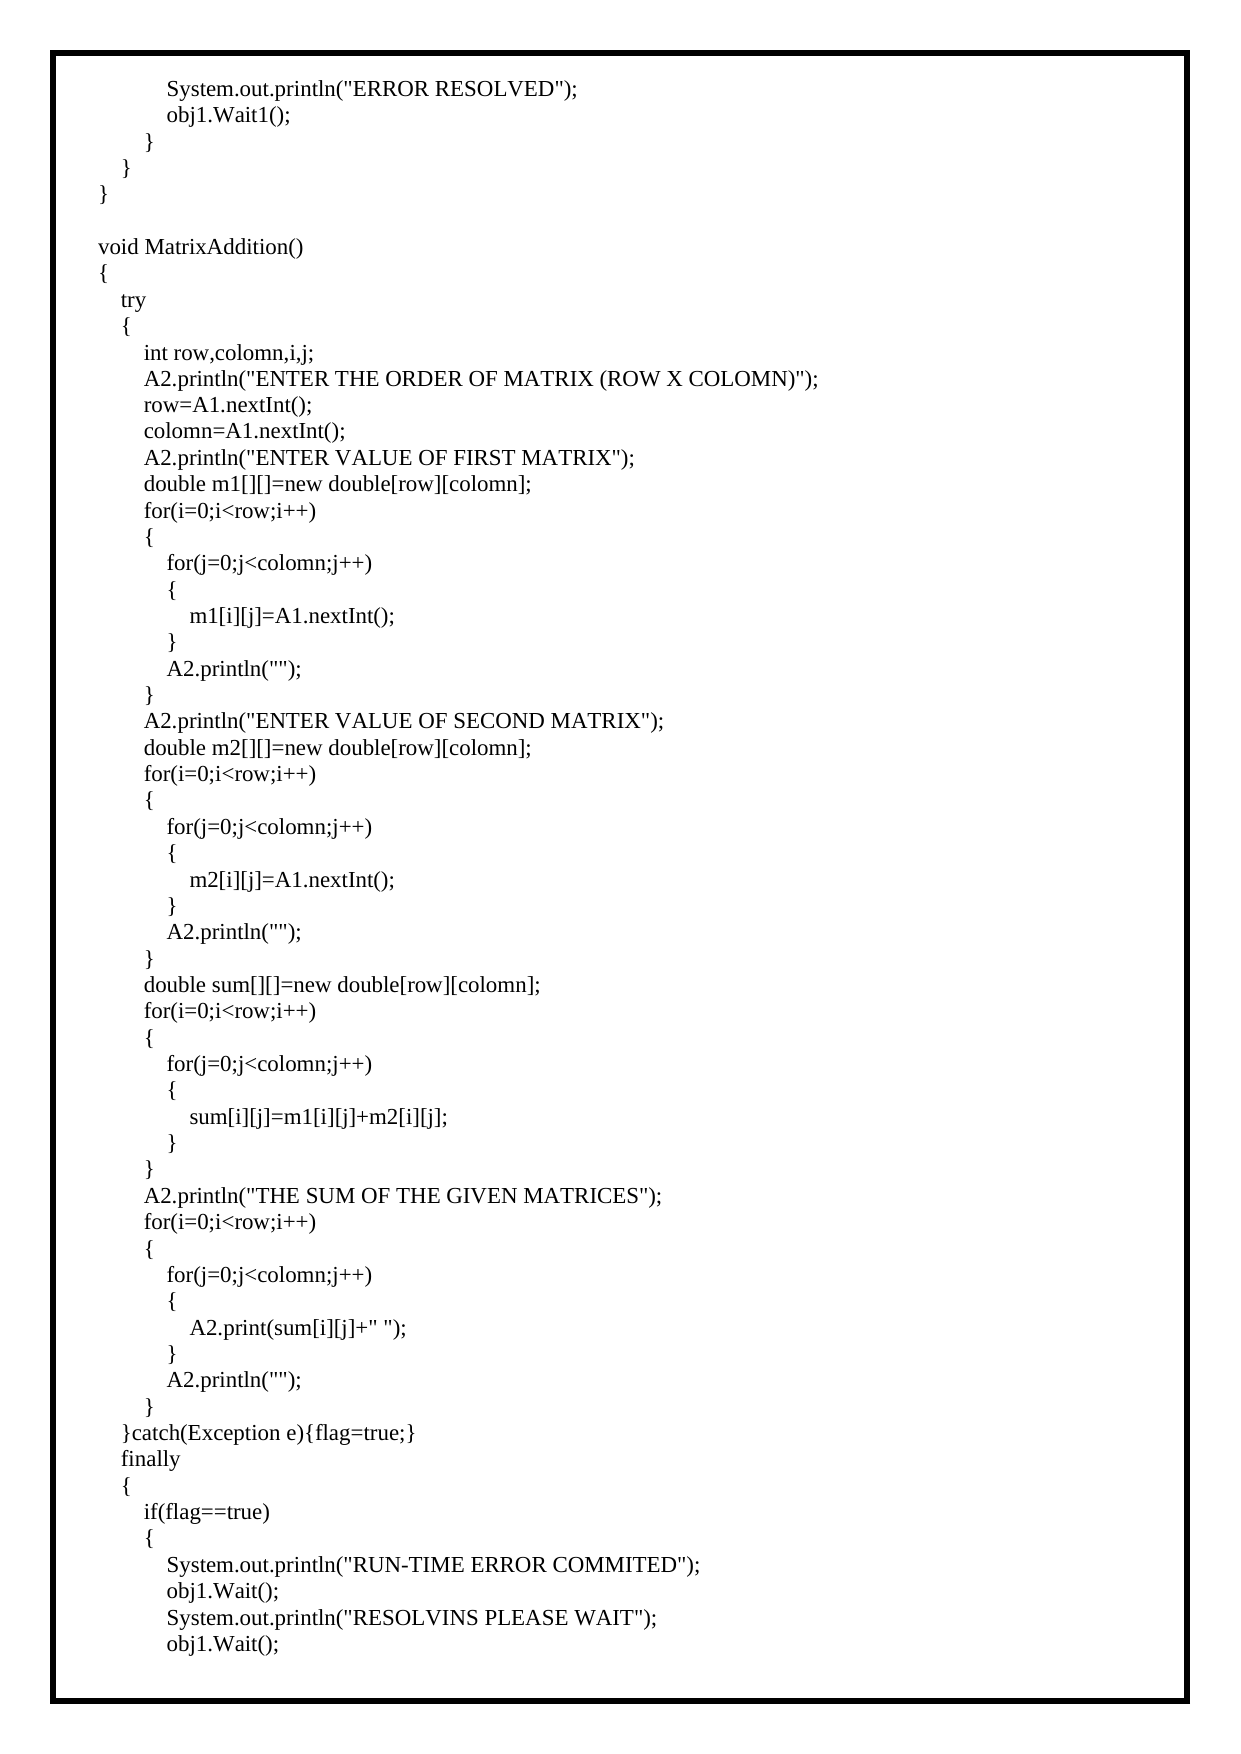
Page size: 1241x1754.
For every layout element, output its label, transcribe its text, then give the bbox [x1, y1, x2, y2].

text obj1.Wait(); [75, 1630, 1165, 1656]
text System.out.println("ERROR RESOLVED"); [75, 75, 1165, 101]
text } [75, 945, 1165, 971]
text } [75, 154, 1165, 180]
text for(i=0;i<row;i++) [75, 1208, 1165, 1234]
text { [75, 1524, 1165, 1551]
text for(j=0;j<colomn;j++) [75, 813, 1165, 839]
text m1[i][j]=A1.nextInt(); [75, 602, 1165, 628]
text } [75, 128, 1165, 154]
text double m2[][]=new double[row][colomn]; [75, 734, 1165, 760]
text colomn=A1.nextInt(); [75, 418, 1165, 444]
text } [75, 892, 1165, 918]
text obj1.Wait1(); [75, 101, 1165, 128]
text } [75, 1156, 1165, 1182]
text obj1.Wait(); [75, 1577, 1165, 1603]
text { [75, 312, 1165, 338]
text A2.println(""); [75, 918, 1165, 945]
text A2.print(sum[i][j]+" "); [75, 1314, 1165, 1340]
text m2[i][j]=A1.nextInt(); [75, 866, 1165, 892]
text for(i=0;i<row;i++) [75, 760, 1165, 787]
text System.out.println("RESOLVINS PLEASE WAIT"); [75, 1603, 1165, 1630]
text double sum[][]=new double[row][colomn]; [75, 971, 1165, 997]
text System.out.println("RUN-TIME ERROR COMMITED"); [75, 1551, 1165, 1577]
text A2.println("THE SUM OF THE GIVEN MATRICES"); [75, 1182, 1165, 1208]
text for(j=0;j<colomn;j++) [75, 1050, 1165, 1076]
text } [75, 1129, 1165, 1156]
text finally [75, 1445, 1165, 1472]
text double m1[][]=new double[row][colomn]; [75, 470, 1165, 497]
text A2.println(""); [75, 1366, 1165, 1393]
text A2.println("ENTER VALUE OF FIRST MATRIX"); [75, 444, 1165, 470]
text { [75, 1472, 1165, 1498]
text sum[i][j]=m1[i][j]+m2[i][j]; [75, 1103, 1165, 1129]
text void MatrixAddition() [75, 233, 1165, 259]
text { [75, 1287, 1165, 1314]
text A2.println("ENTER THE ORDER OF MATRIX (ROW X COLOMN)"); [75, 365, 1165, 391]
text for(i=0;i<row;i++) [75, 497, 1165, 523]
text { [75, 787, 1165, 813]
text try [75, 286, 1165, 312]
text row=A1.nextInt(); [75, 391, 1165, 418]
text if(flag==true) [75, 1498, 1165, 1524]
text } [75, 180, 1165, 207]
text A2.println(""); [75, 655, 1165, 681]
text } [75, 1393, 1165, 1419]
text { [75, 1076, 1165, 1103]
text { [75, 1024, 1165, 1050]
text } [75, 628, 1165, 655]
text for(j=0;j<colomn;j++) [75, 549, 1165, 576]
text { [75, 576, 1165, 602]
text }catch(Exception e){flag=true;} [75, 1419, 1165, 1445]
text for(j=0;j<colomn;j++) [75, 1261, 1165, 1287]
text for(i=0;i<row;i++) [75, 997, 1165, 1024]
text { [75, 523, 1165, 549]
text } [75, 1340, 1165, 1366]
text { [75, 259, 1165, 286]
text int row,colomn,i,j; [75, 338, 1165, 365]
text { [75, 1234, 1165, 1261]
text } [75, 681, 1165, 707]
text { [75, 839, 1165, 866]
text A2.println("ENTER VALUE OF SECOND MATRIX"); [75, 707, 1165, 734]
